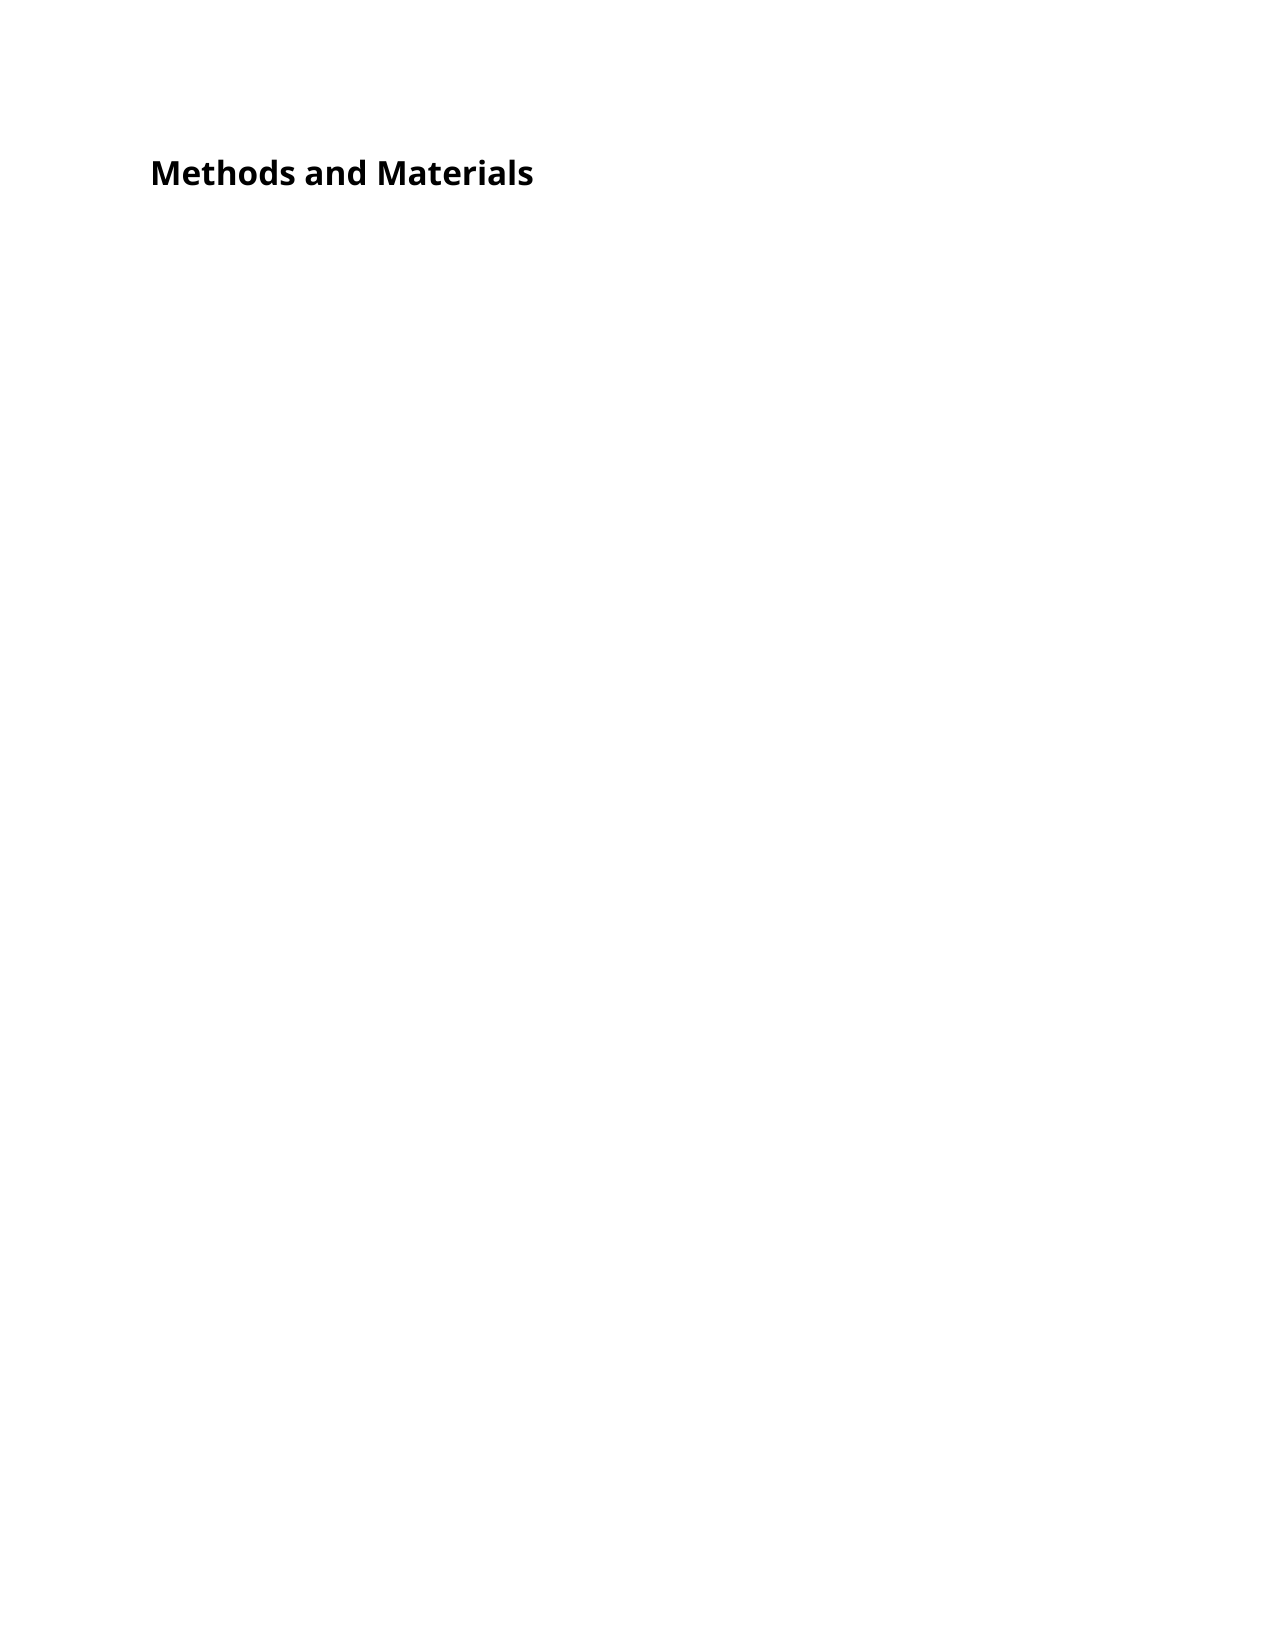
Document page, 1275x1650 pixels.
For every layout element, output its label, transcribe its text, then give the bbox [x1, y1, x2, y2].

subtitle Methods and Materials [150, 150, 1125, 195]
